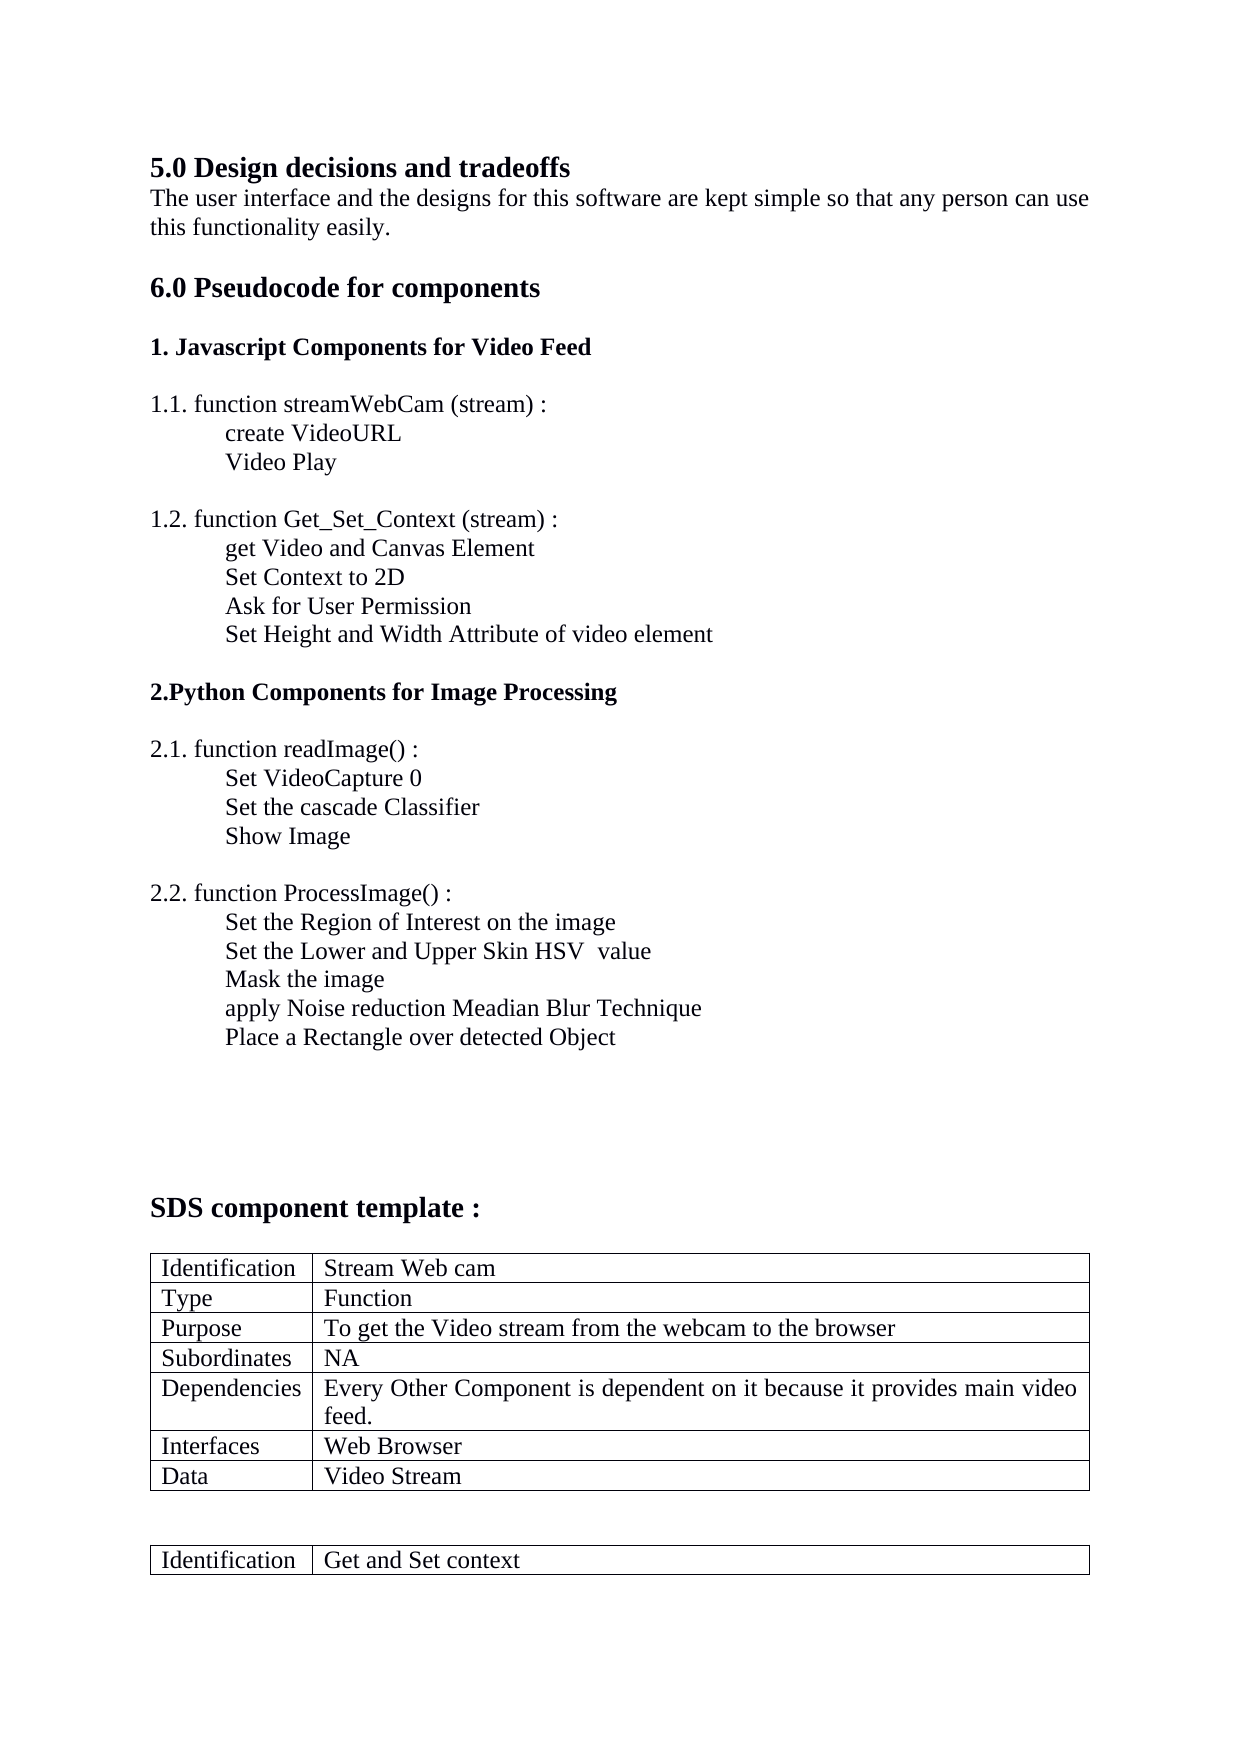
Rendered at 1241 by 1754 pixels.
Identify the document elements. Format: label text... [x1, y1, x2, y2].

text apply Noise reduction Meadian Blur Technique [150, 993, 1090, 1022]
table_header Get and Set context [313, 1546, 1089, 1574]
table_cell Data [151, 1461, 312, 1490]
table_cell To get the Video stream from the webcam to the browser [313, 1313, 1089, 1342]
table_cell Type [151, 1283, 312, 1312]
text 2.2. function ProcessImage() : [150, 878, 1090, 907]
text Set Context to 2D [150, 562, 1090, 591]
table_cell Interfaces [151, 1431, 312, 1460]
table_cell Subordinates [151, 1343, 312, 1372]
text Set VideoCapture 0 [150, 763, 1090, 792]
table_cell Video Stream [313, 1461, 1089, 1490]
table_header Identification [151, 1546, 312, 1574]
text Place a Rectangle over detected Object [150, 1022, 1090, 1051]
table_cell Dependencies [151, 1373, 312, 1430]
table_cell NA [313, 1343, 1089, 1372]
table_cell Every Other Component is dependent on it because it provides main video feed. [313, 1373, 1089, 1430]
text Show Image [150, 821, 1090, 849]
text 1.2. function Get_Set_Context (stream) : [150, 504, 1090, 533]
text Set the Region of Interest on the image [150, 907, 1090, 936]
table_cell Web Browser [313, 1431, 1089, 1460]
table_cell Function [313, 1283, 1089, 1312]
text 5.0 Design decisions and tradeoffs [150, 150, 1090, 183]
text create VideoURL [150, 418, 1090, 447]
text SDS component template : [150, 1190, 1090, 1224]
text get Video and Canvas Element [150, 533, 1090, 562]
table_header Stream Web cam [313, 1254, 1089, 1282]
text 1.1. function streamWebCam (stream) : [150, 389, 1090, 418]
text Ask for User Permission [150, 591, 1090, 619]
text Set Height and Width Attribute of video element [150, 619, 1090, 648]
table_header Identification [151, 1254, 312, 1282]
text Set the Lower and Upper Skin HSV value [150, 936, 1090, 964]
text Video Play [150, 447, 1090, 476]
text 2.Python Components for Image Processing [150, 677, 1090, 706]
text 1. Javascript Components for Video Feed [150, 332, 1090, 361]
text 2.1. function readImage() : [150, 734, 1090, 763]
text Mask the image [150, 964, 1090, 993]
text 6.0 Pseudocode for components [150, 270, 1090, 303]
text The user interface and the designs for this software are kept simple so that any person can use this functionality easily. [150, 183, 1090, 241]
text Set the cascade Classifier [150, 792, 1090, 821]
table_cell Purpose [151, 1313, 312, 1342]
